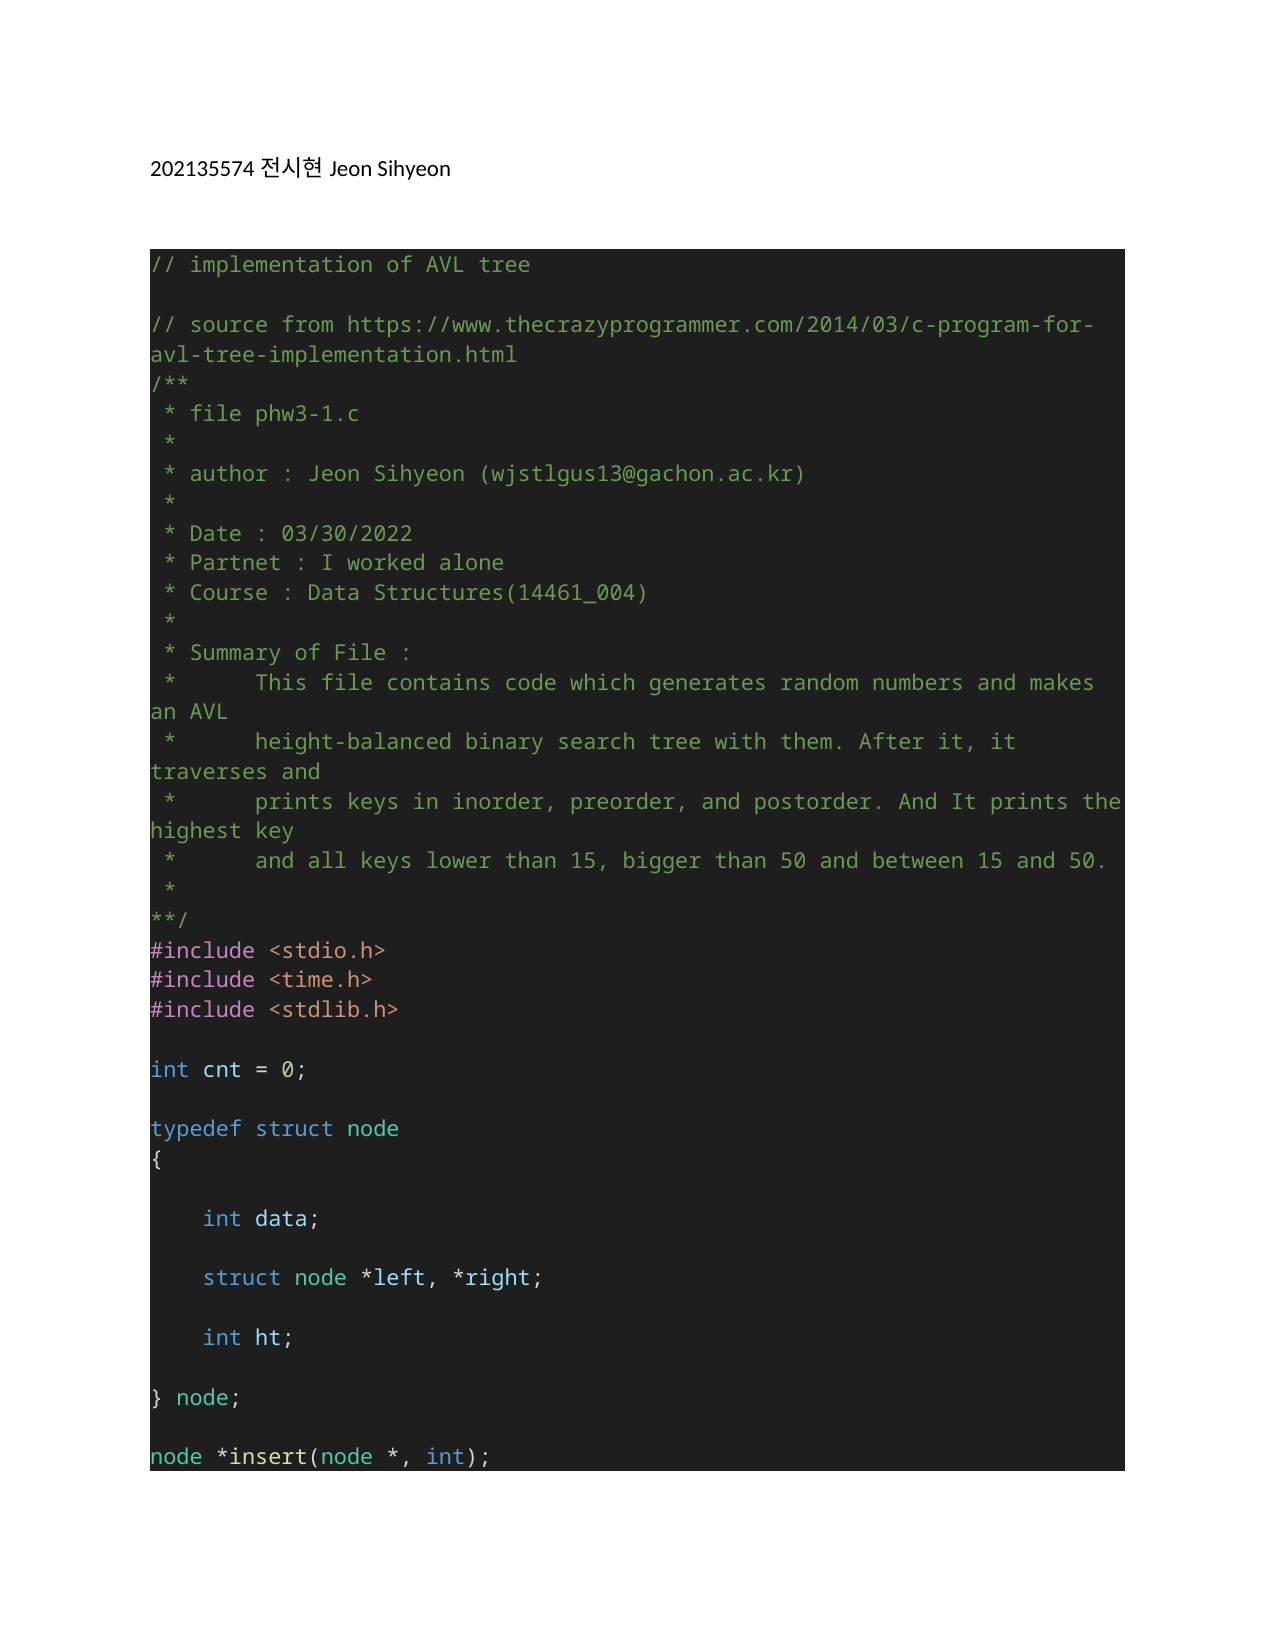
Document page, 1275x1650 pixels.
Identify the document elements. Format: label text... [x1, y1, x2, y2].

text * This file contains code which generates random numbers and makes an AVL [150, 666, 1125, 726]
text { [150, 1143, 1125, 1173]
text #include <stdio.h> [150, 934, 1125, 964]
text struct node *left, *right; [150, 1262, 1125, 1292]
text // implementation of AVL tree [150, 249, 1125, 279]
text * Partnet : I worked alone [150, 547, 1125, 577]
text 202135574 전시현 Jeon Sihyeon [150, 150, 1125, 183]
text * Course : Data Structures(14461_004) [150, 577, 1125, 607]
text * Date : 03/30/2022 [150, 517, 1125, 547]
text * prints keys in inorder, preorder, and postorder. And It prints the highest key [150, 786, 1125, 845]
text node *insert(node *, int); [150, 1441, 1125, 1471]
text * file phw3-1.c [150, 398, 1125, 428]
text * and all keys lower than 15, bigger than 50 and between 15 and 50. [150, 845, 1125, 875]
text * [150, 428, 1125, 458]
text int cnt = 0; [150, 1054, 1125, 1083]
text } node; [150, 1381, 1125, 1411]
text // source from https://www.thecrazyprogrammer.com/2014/03/c-program-for-avl-tree-implementation.html [150, 309, 1125, 368]
text **/ [150, 905, 1125, 934]
text * height-balanced binary search tree with them. After it, it traverses and [150, 726, 1125, 786]
text int data; [150, 1203, 1125, 1232]
text * [150, 488, 1125, 517]
text * [150, 875, 1125, 905]
text int ht; [150, 1322, 1125, 1352]
text * [150, 607, 1125, 637]
text typedef struct node [150, 1113, 1125, 1143]
text * author : Jeon Sihyeon (wjstlgus13@gachon.ac.kr) [150, 458, 1125, 488]
text #include <time.h> [150, 964, 1125, 994]
text * Summary of File : [150, 637, 1125, 666]
text /** [150, 368, 1125, 398]
text #include <stdlib.h> [150, 994, 1125, 1024]
